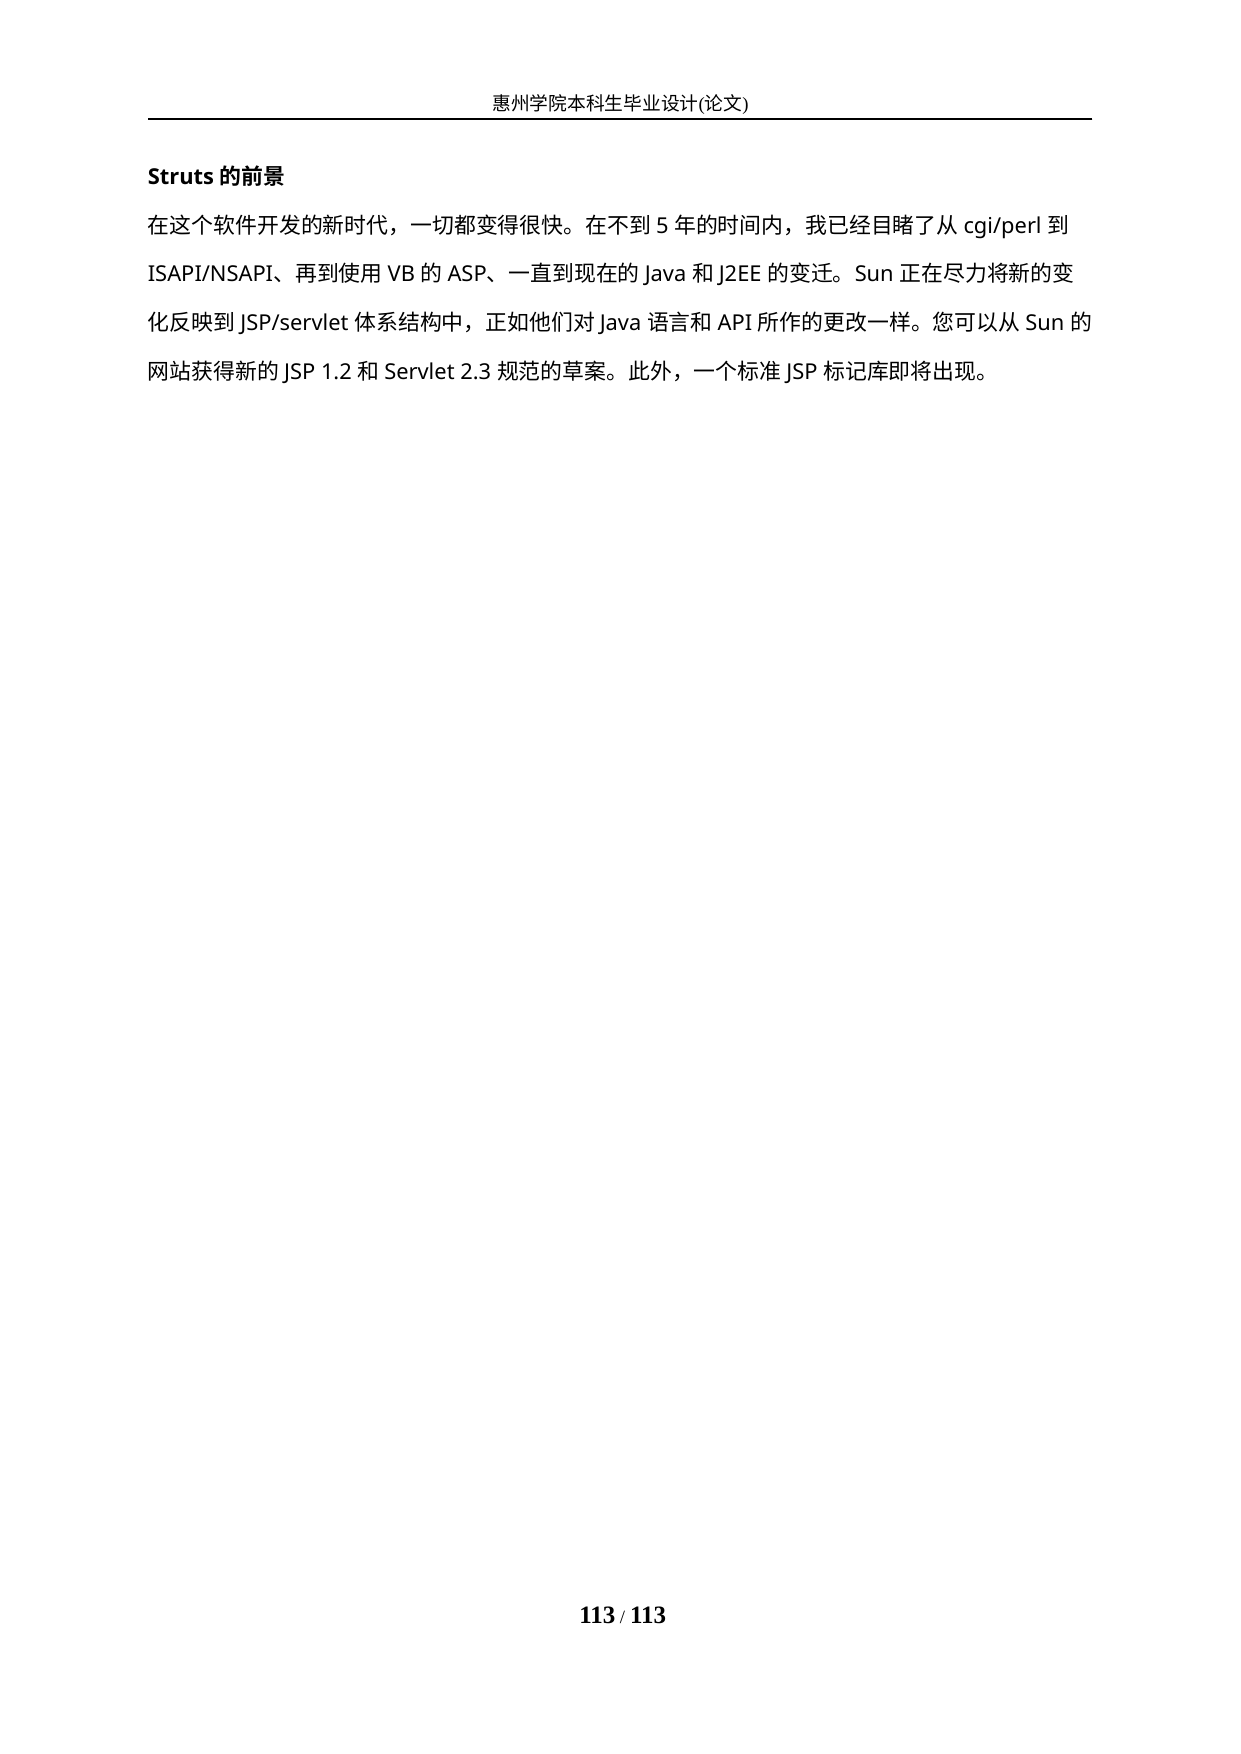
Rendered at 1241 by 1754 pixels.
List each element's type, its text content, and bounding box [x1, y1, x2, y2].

text 在这个软件开发的新时代，一切都变得很快。在不到 5 年的时间内，我已经目睹了从 cgi/perl 到 ISAPI/NSAPI、再到使用 VB 的 ASP、一直到现在的 Java 和 J2EE 的变迁。Sun 正在尽力将新的变化反映到 JSP/servlet 体系结构中，正如他们对 Java 语言和 API 所作的更改一样。您可以从 Sun 的网站获得新的 JSP 1.2 和 Servlet 2.3 规范的草案。此外，一个标准 JSP 标记库即将出现。 [148, 207, 1092, 386]
text Struts 的前景 [148, 159, 1092, 191]
